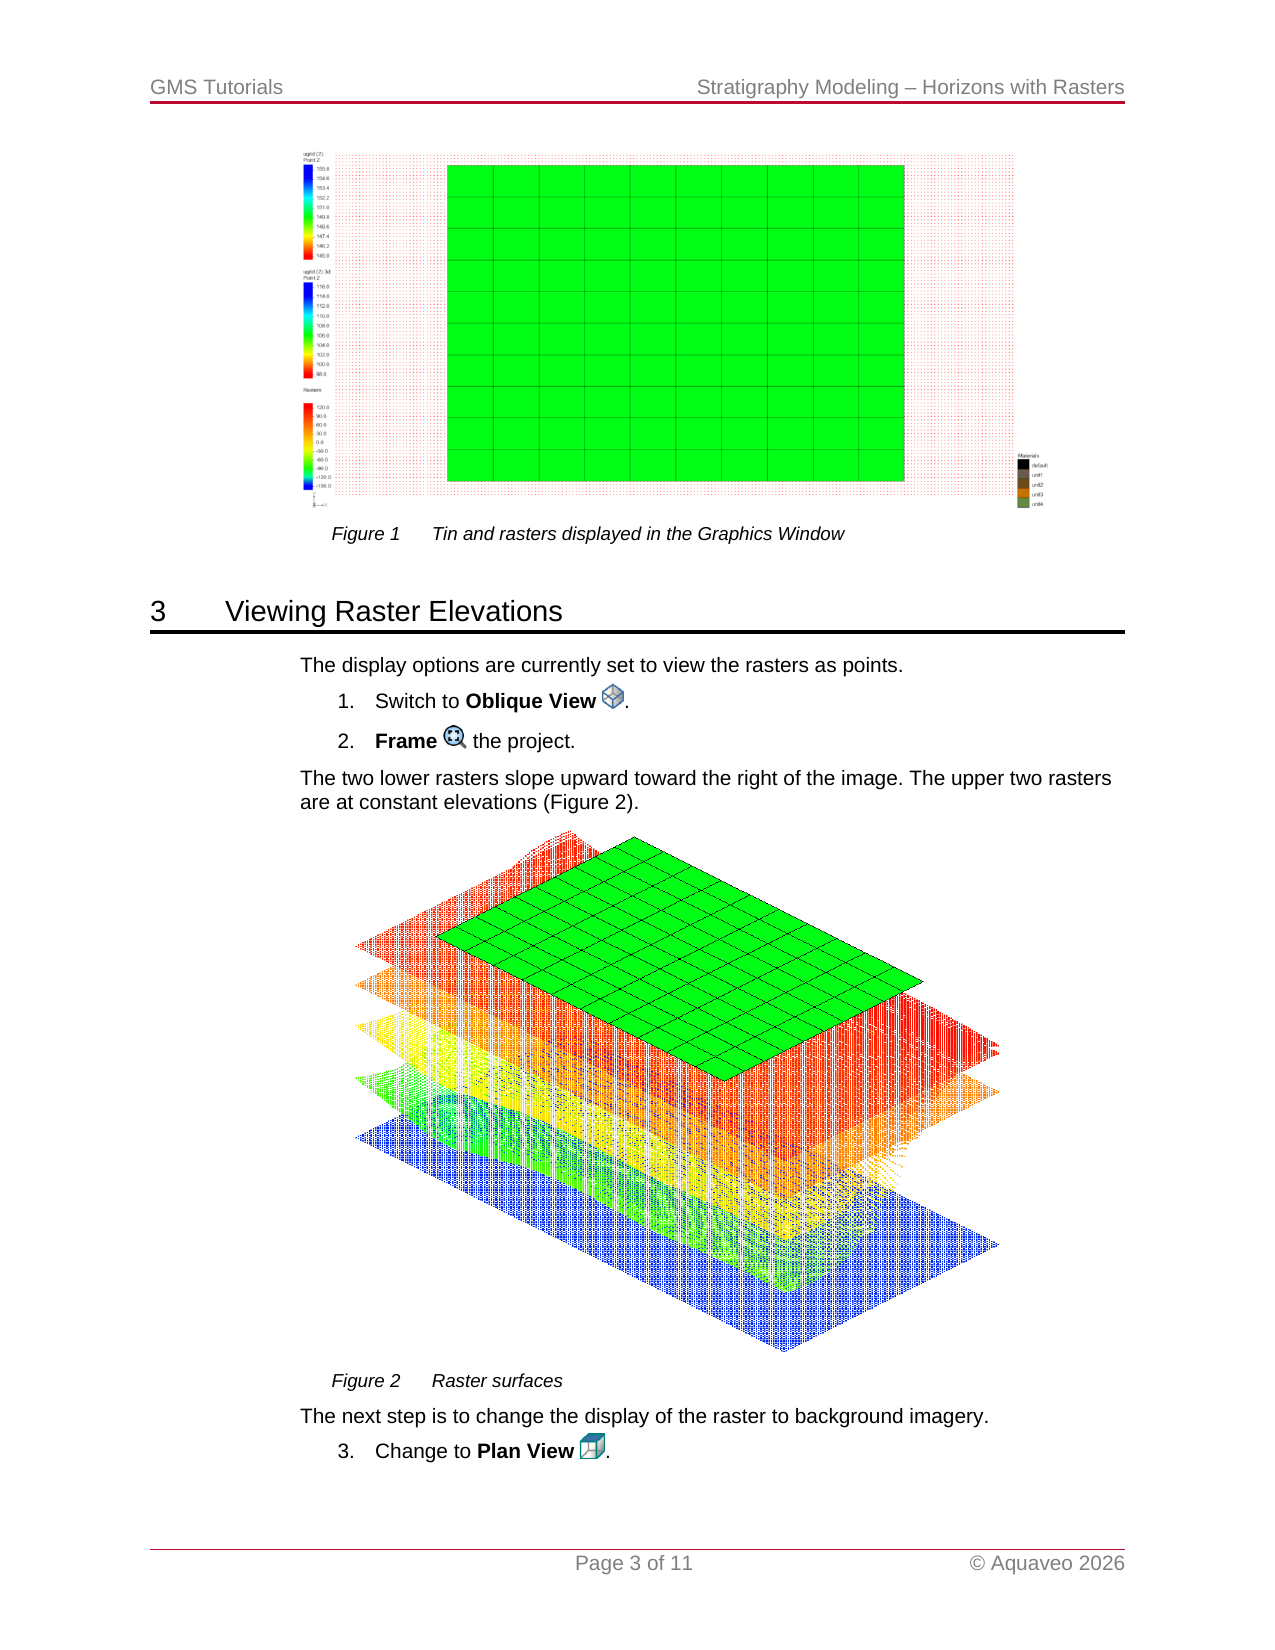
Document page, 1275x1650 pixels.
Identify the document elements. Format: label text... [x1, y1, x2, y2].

text The two lower rasters slope upward toward the right of the image. The upper two rasters are at constant elevations (Figure 2). [300, 766, 1125, 813]
picture [602, 683, 624, 709]
text The next step is to change the display of the raster to background imagery. [300, 1403, 1125, 1427]
picture [300, 826, 1050, 1357]
text Figure 2 Raster surfaces [331, 1369, 1125, 1391]
text Figure 1 Tin and rasters displayed in the Graphics Window [331, 522, 1125, 544]
list Change to Plan View . [337, 1434, 1125, 1463]
subtitle Viewing Raster Elevations [150, 594, 1125, 630]
picture [300, 150, 1050, 510]
list Switch to Oblique View . [337, 683, 1125, 713]
picture [443, 725, 467, 749]
picture [579, 1433, 605, 1459]
list Frame the project. [337, 725, 1125, 753]
text The display options are currently set to view the rasters as points. [300, 653, 1125, 677]
